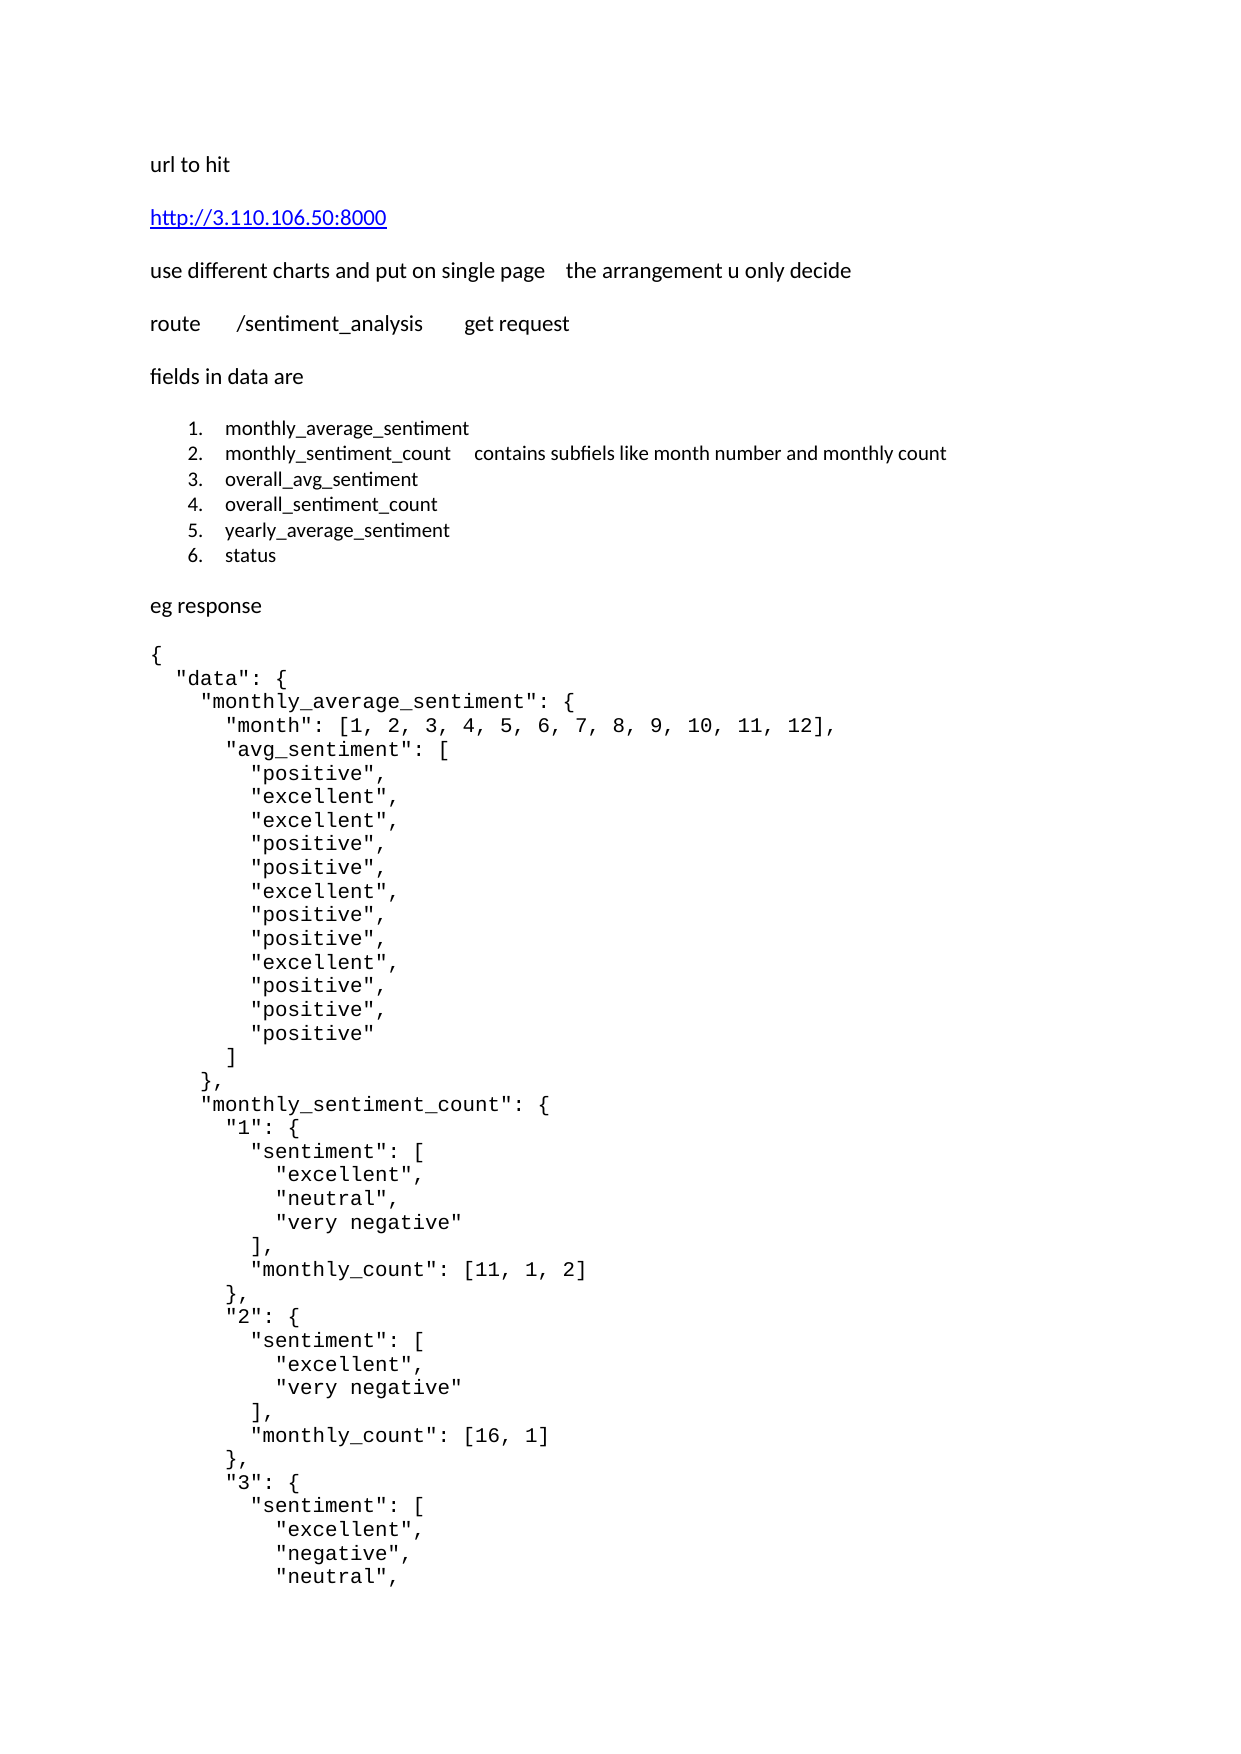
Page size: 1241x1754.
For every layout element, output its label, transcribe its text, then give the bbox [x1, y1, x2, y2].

text fields in data are [150, 362, 1090, 390]
text "monthly_average_sentiment": { [150, 692, 1090, 715]
list overall_avg_sentiment [187, 466, 1090, 491]
text "excellent", [150, 786, 1090, 810]
list status [187, 542, 1090, 568]
text "positive", [150, 762, 1090, 786]
text "excellent", [150, 1164, 1090, 1188]
text "excellent", [150, 1519, 1090, 1543]
text }, [150, 1283, 1090, 1306]
text "month": [1, 2, 3, 4, 5, 6, 7, 8, 9, 10, 11, 12], [150, 715, 1090, 739]
list overall_sentiment_count [187, 491, 1090, 517]
text route /sentiment_analysis get request [150, 309, 1090, 337]
text "negative", [150, 1543, 1090, 1566]
text "sentiment": [ [150, 1496, 1090, 1519]
list monthly_average_sentiment [187, 415, 1090, 441]
text "excellent", [150, 810, 1090, 833]
text "positive", [150, 857, 1090, 881]
text "positive" [150, 1023, 1090, 1046]
text "positive", [150, 928, 1090, 952]
text "2": { [150, 1306, 1090, 1330]
list monthly_sentiment_count contains subfiels like month number and monthly count [187, 441, 1090, 466]
text { [150, 644, 1090, 668]
text url to hit [150, 150, 1090, 178]
text }, [150, 1070, 1090, 1093]
text "very negative" [150, 1212, 1090, 1235]
text ], [150, 1235, 1090, 1259]
text "1": { [150, 1117, 1090, 1141]
text "avg_sentiment": [ [150, 739, 1090, 762]
text "excellent", [150, 1354, 1090, 1377]
text "monthly_count": [16, 1] [150, 1424, 1090, 1448]
text http://3.110.106.50:8000 [150, 203, 1090, 231]
text "monthly_sentiment_count": { [150, 1093, 1090, 1117]
text "neutral", [150, 1188, 1090, 1212]
text "sentiment": [ [150, 1141, 1090, 1164]
text "positive", [150, 999, 1090, 1023]
text "very negative" [150, 1377, 1090, 1401]
text "excellent", [150, 881, 1090, 904]
text "monthly_count": [11, 1, 2] [150, 1259, 1090, 1283]
text "sentiment": [ [150, 1330, 1090, 1354]
text "neutral", [150, 1566, 1090, 1590]
text "excellent", [150, 952, 1090, 975]
text "positive", [150, 975, 1090, 999]
text use different charts and put on single page the arrangement u only decide [150, 256, 1090, 284]
text "data": { [150, 668, 1090, 692]
text }, [150, 1448, 1090, 1472]
text ], [150, 1401, 1090, 1424]
text eg response [150, 591, 1090, 619]
text "3": { [150, 1472, 1090, 1496]
list yearly_average_sentiment [187, 517, 1090, 542]
text ] [150, 1046, 1090, 1070]
text "positive", [150, 904, 1090, 928]
text "positive", [150, 833, 1090, 857]
